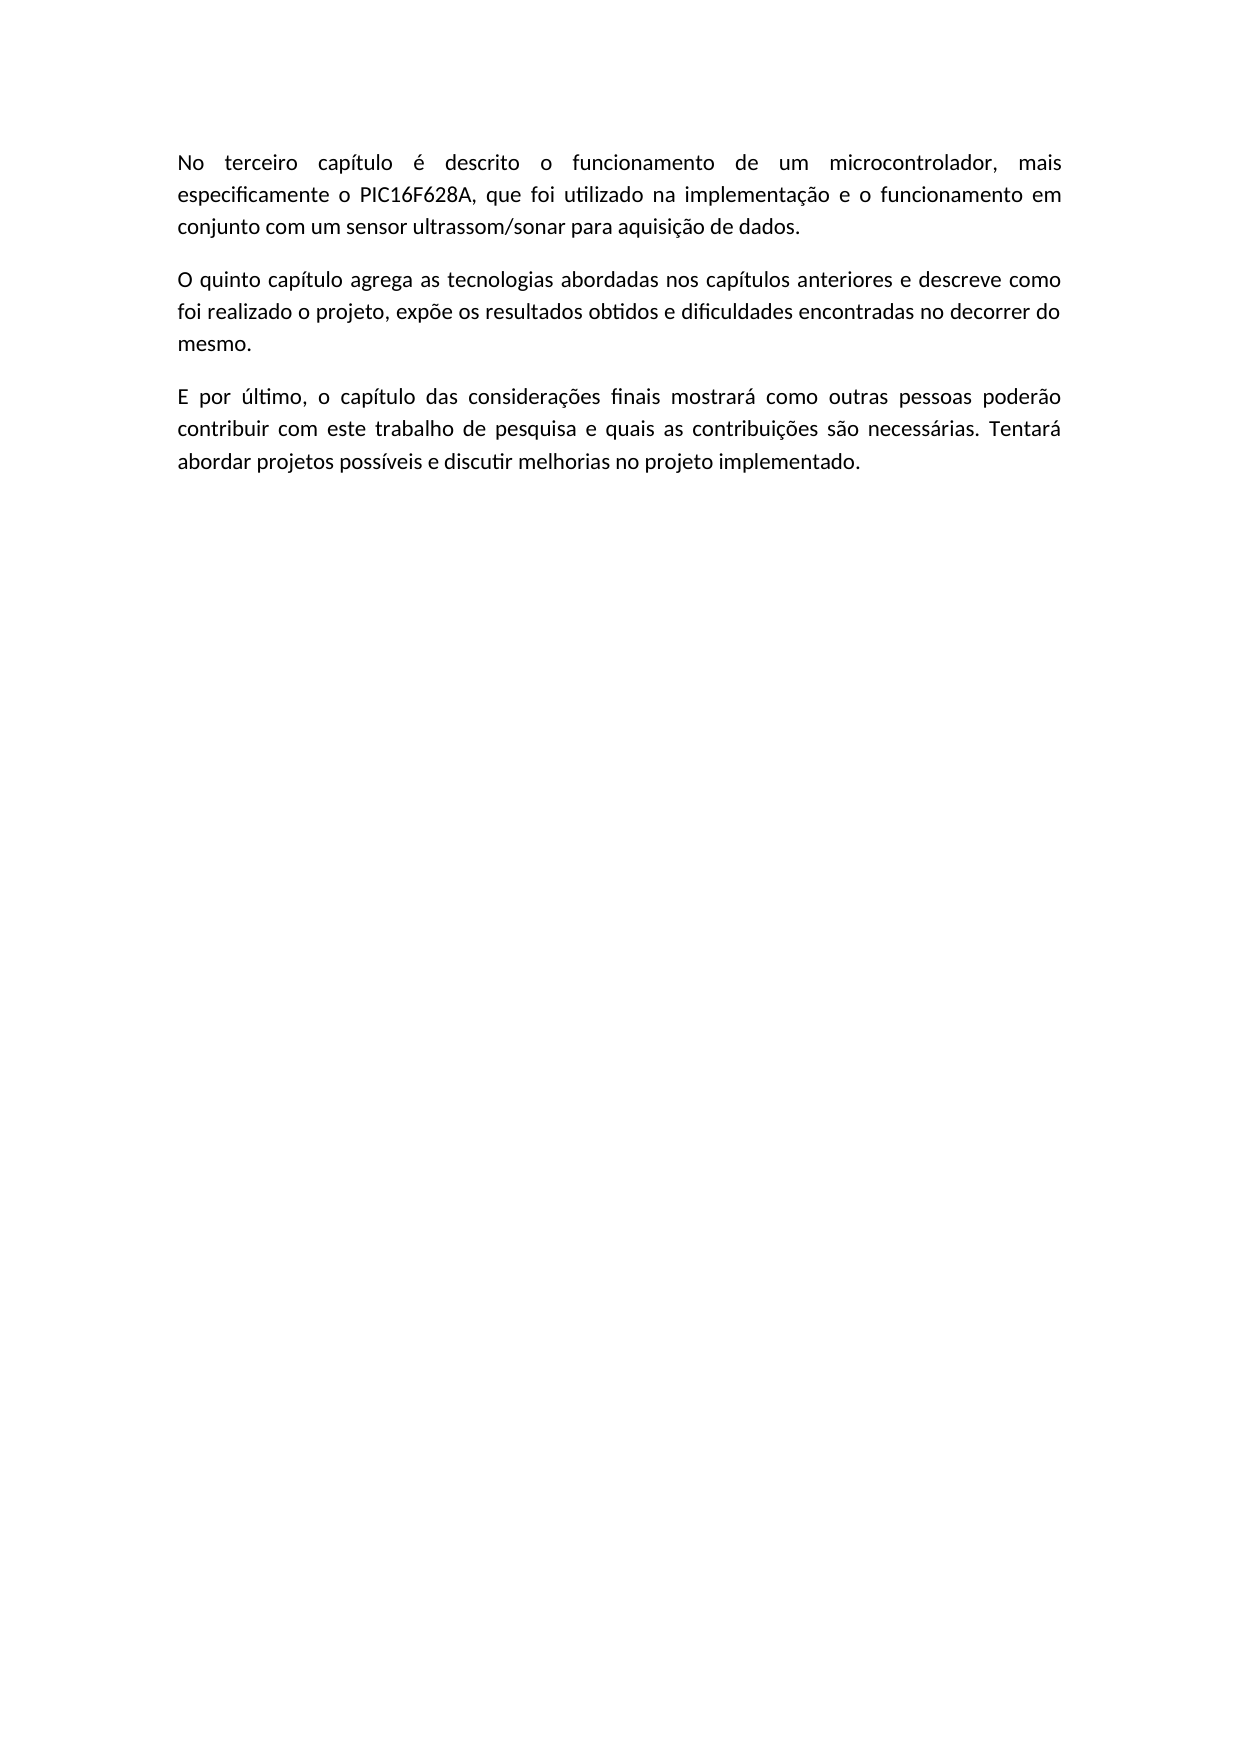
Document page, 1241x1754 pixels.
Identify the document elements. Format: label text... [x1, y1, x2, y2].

text O quinto capítulo agrega as tecnologias abordadas nos capítulos anteriores e descreve como foi realizado o projeto, expõe os resultados obtidos e dificuldades encontradas no decorrer do mesmo. [177, 265, 1063, 357]
text E por último, o capítulo das considerações finais mostrará como outras pessoas poderão contribuir com este trabalho de pesquisa e quais as contribuições são necessárias. Tentará abordar projetos possíveis e discutir melhorias no projeto implementado. [177, 382, 1063, 475]
text No terceiro capítulo é descrito o funcionamento de um microcontrolador, mais especificamente o PIC16F628A, que foi utilizado na implementação e o funcionamento em conjunto com um sensor ultrassom/sonar para aquisição de dados. [177, 148, 1063, 240]
